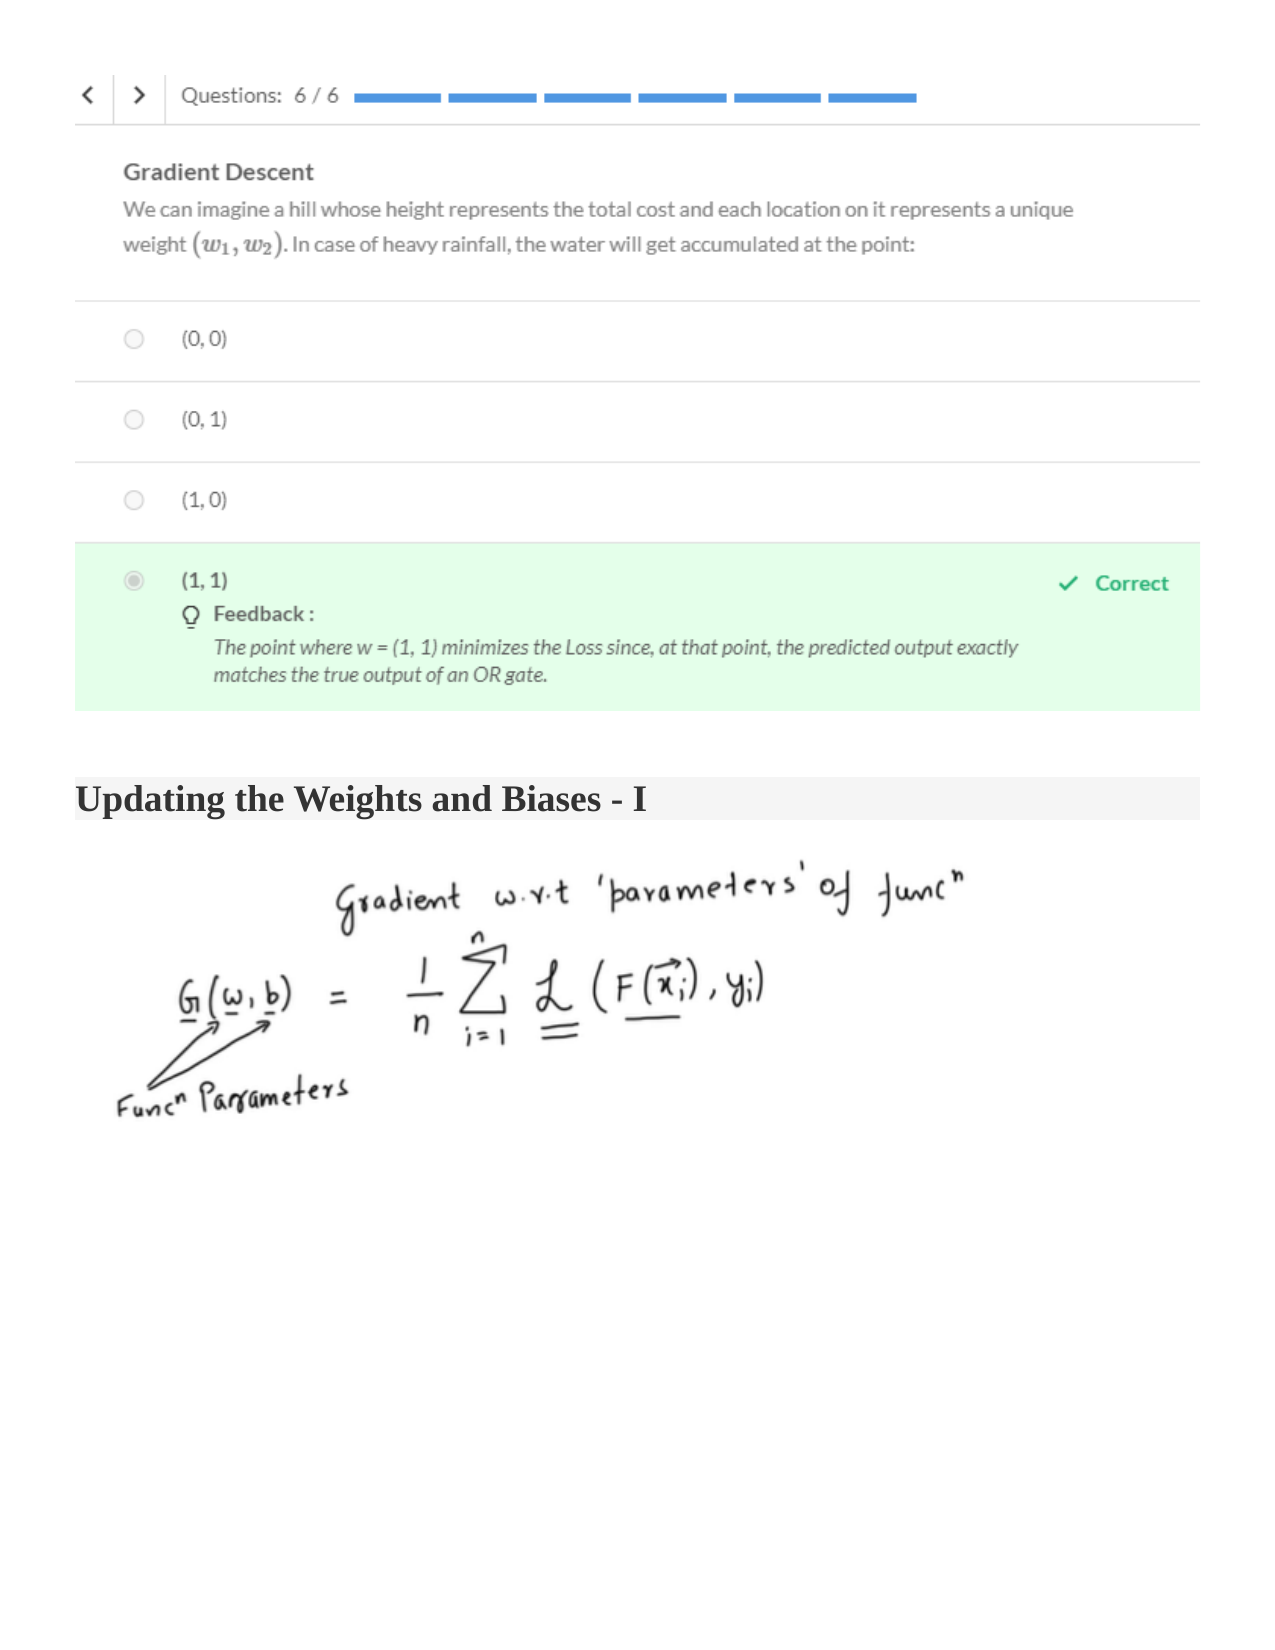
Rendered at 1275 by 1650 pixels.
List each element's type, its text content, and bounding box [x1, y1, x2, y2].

picture [75, 75, 1200, 711]
subtitle Updating the Weights and Biases - I [75, 777, 1200, 820]
picture [75, 843, 1088, 1150]
